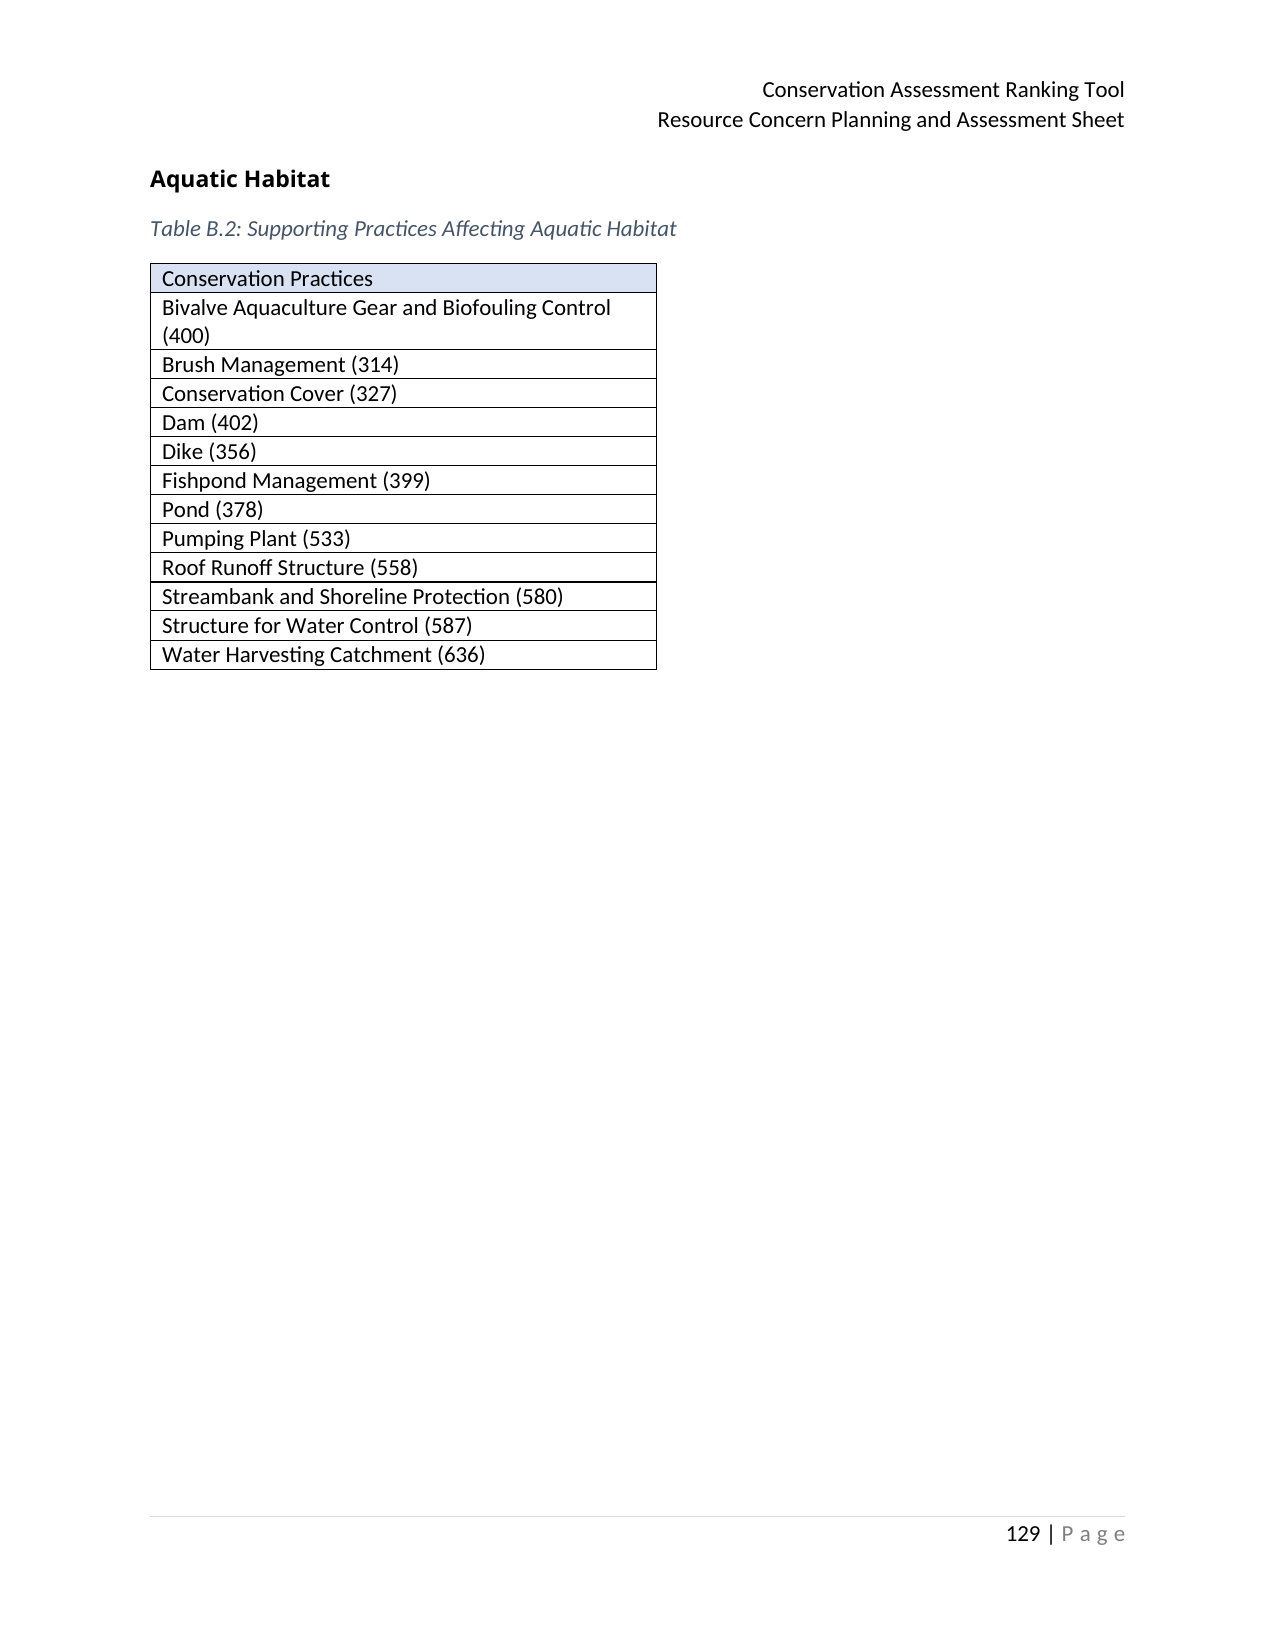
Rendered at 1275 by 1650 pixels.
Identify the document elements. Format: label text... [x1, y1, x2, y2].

text Table B.2: Supporting Practices Affecting Aquatic Habitat [150, 214, 1125, 242]
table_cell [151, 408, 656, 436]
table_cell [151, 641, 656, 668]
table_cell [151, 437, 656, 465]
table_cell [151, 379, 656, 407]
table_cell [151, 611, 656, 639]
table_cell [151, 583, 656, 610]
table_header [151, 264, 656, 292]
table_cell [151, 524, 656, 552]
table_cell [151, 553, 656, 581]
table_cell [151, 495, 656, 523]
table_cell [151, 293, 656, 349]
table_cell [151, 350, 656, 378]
text Aquatic Habitat [150, 163, 1125, 195]
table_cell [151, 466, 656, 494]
